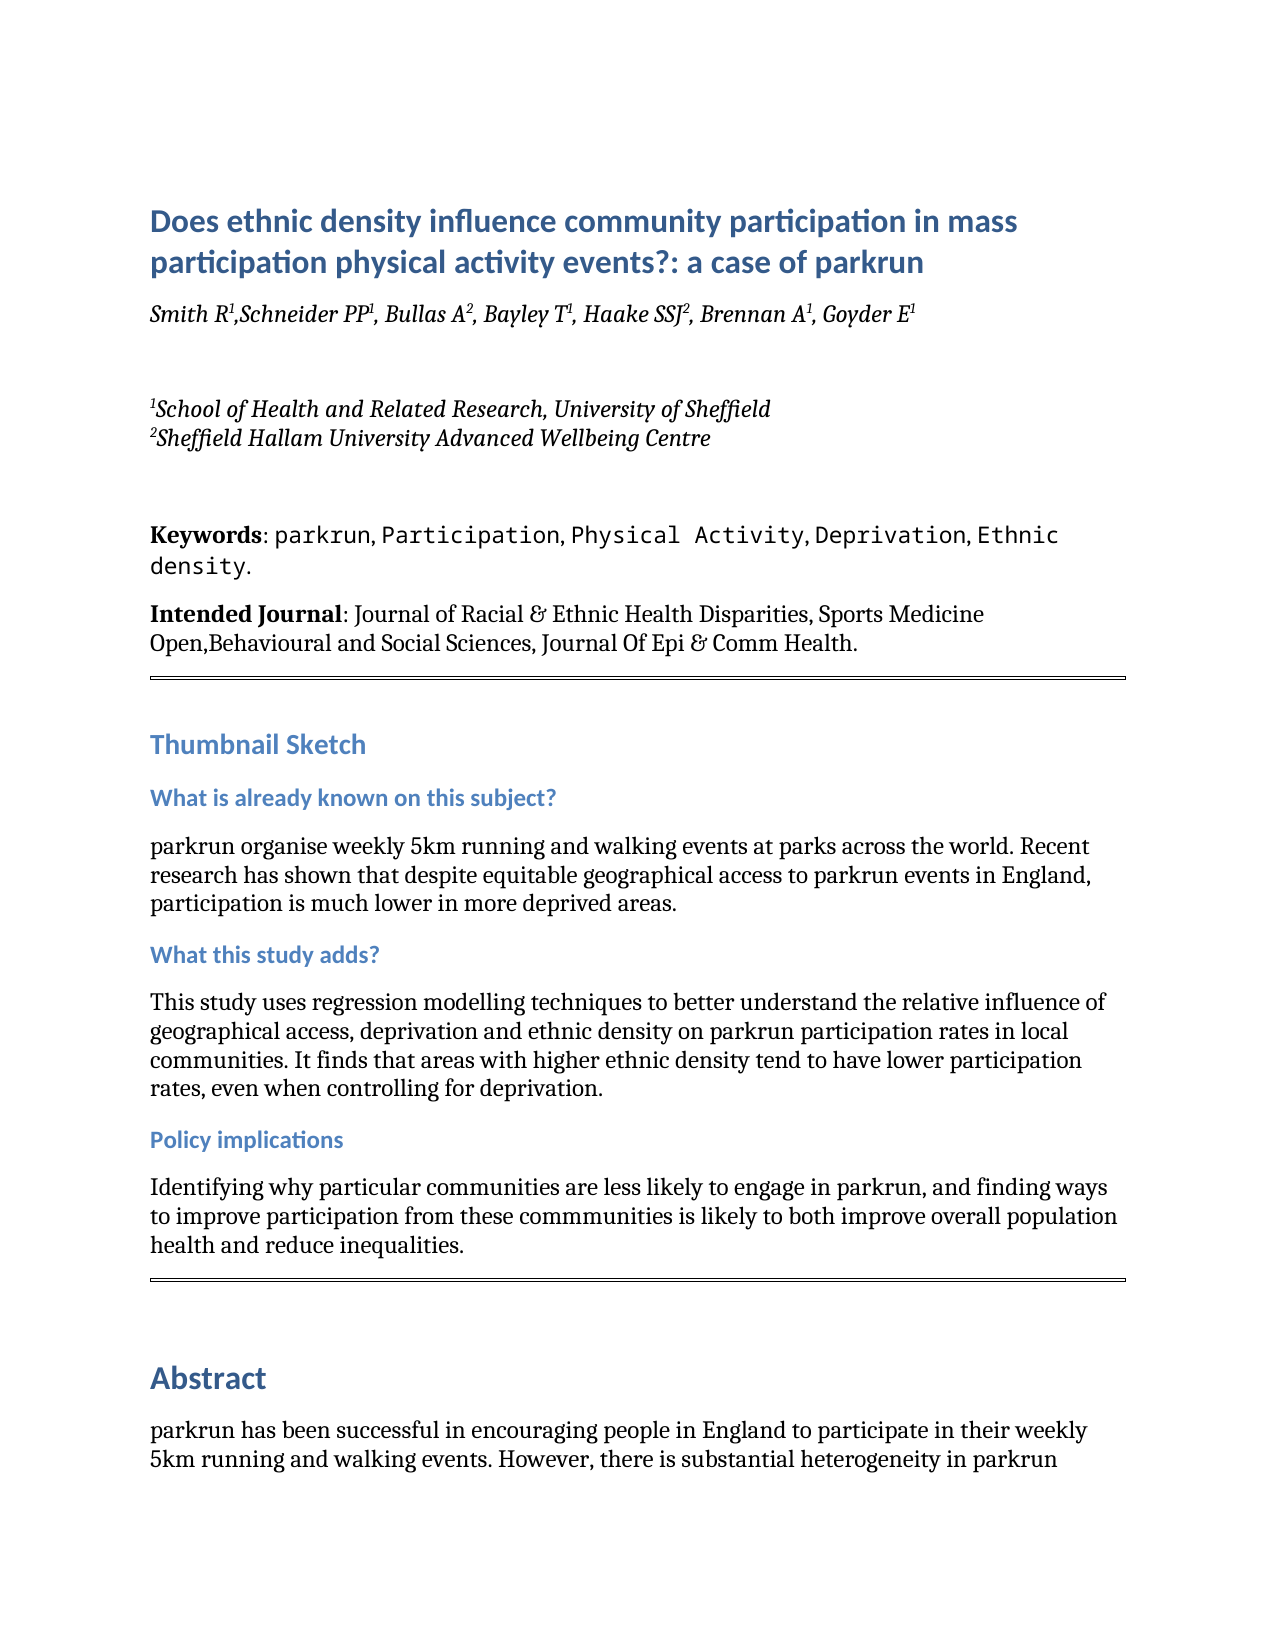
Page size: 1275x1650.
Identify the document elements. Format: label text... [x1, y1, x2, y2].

text Intended Journal: Journal of Racial & Ethnic Health Disparities, Sports Medicine Open,Behavioural and Social Sciences, Journal Of Epi & Comm Health. [150, 600, 1125, 658]
text Identifying why particular communities are less likely to engage in parkrun, and finding ways to improve participation from these commmunities is likely to both improve overall population health and reduce inequalities. [150, 1173, 1125, 1259]
subtitle Thumbnail Sketch [150, 726, 1125, 762]
subtitle What is already known on this subject? [150, 782, 1125, 813]
subtitle Abstract [150, 1357, 1125, 1398]
text 1School of Health and Related Research, University of Sheffield 2Sheffield Hallam University Advanced Wellbeing Centre [150, 395, 1125, 453]
text This study uses regression modelling techniques to better understand the relative influence of geographical access, deprivation and ethnic density on parkrun participation rates in local communities. It finds that areas with higher ethnic density tend to have lower participation rates, even when controlling for deprivation. [150, 988, 1125, 1103]
subtitle Policy implications [150, 1124, 1125, 1154]
text Smith R1,Schneider PP1, Bullas A2, Bayley T1, Haake SSJ2, Brennan A1, Goyder E1 [150, 300, 1125, 329]
text Keywords: parkrun, Participation, Physical Activity, Deprivation, Ethnic density. [150, 519, 1125, 581]
subtitle Does ethnic density influence community participation in mass participation physical activity events?: a case of parkrun [150, 200, 1125, 281]
subtitle What this study adds? [150, 939, 1125, 969]
text parkrun organise weekly 5km running and walking events at parks across the world. Recent research has shown that despite equitable geographical access to parkrun events in England, participation is much lower in more deprived areas. [150, 832, 1125, 918]
